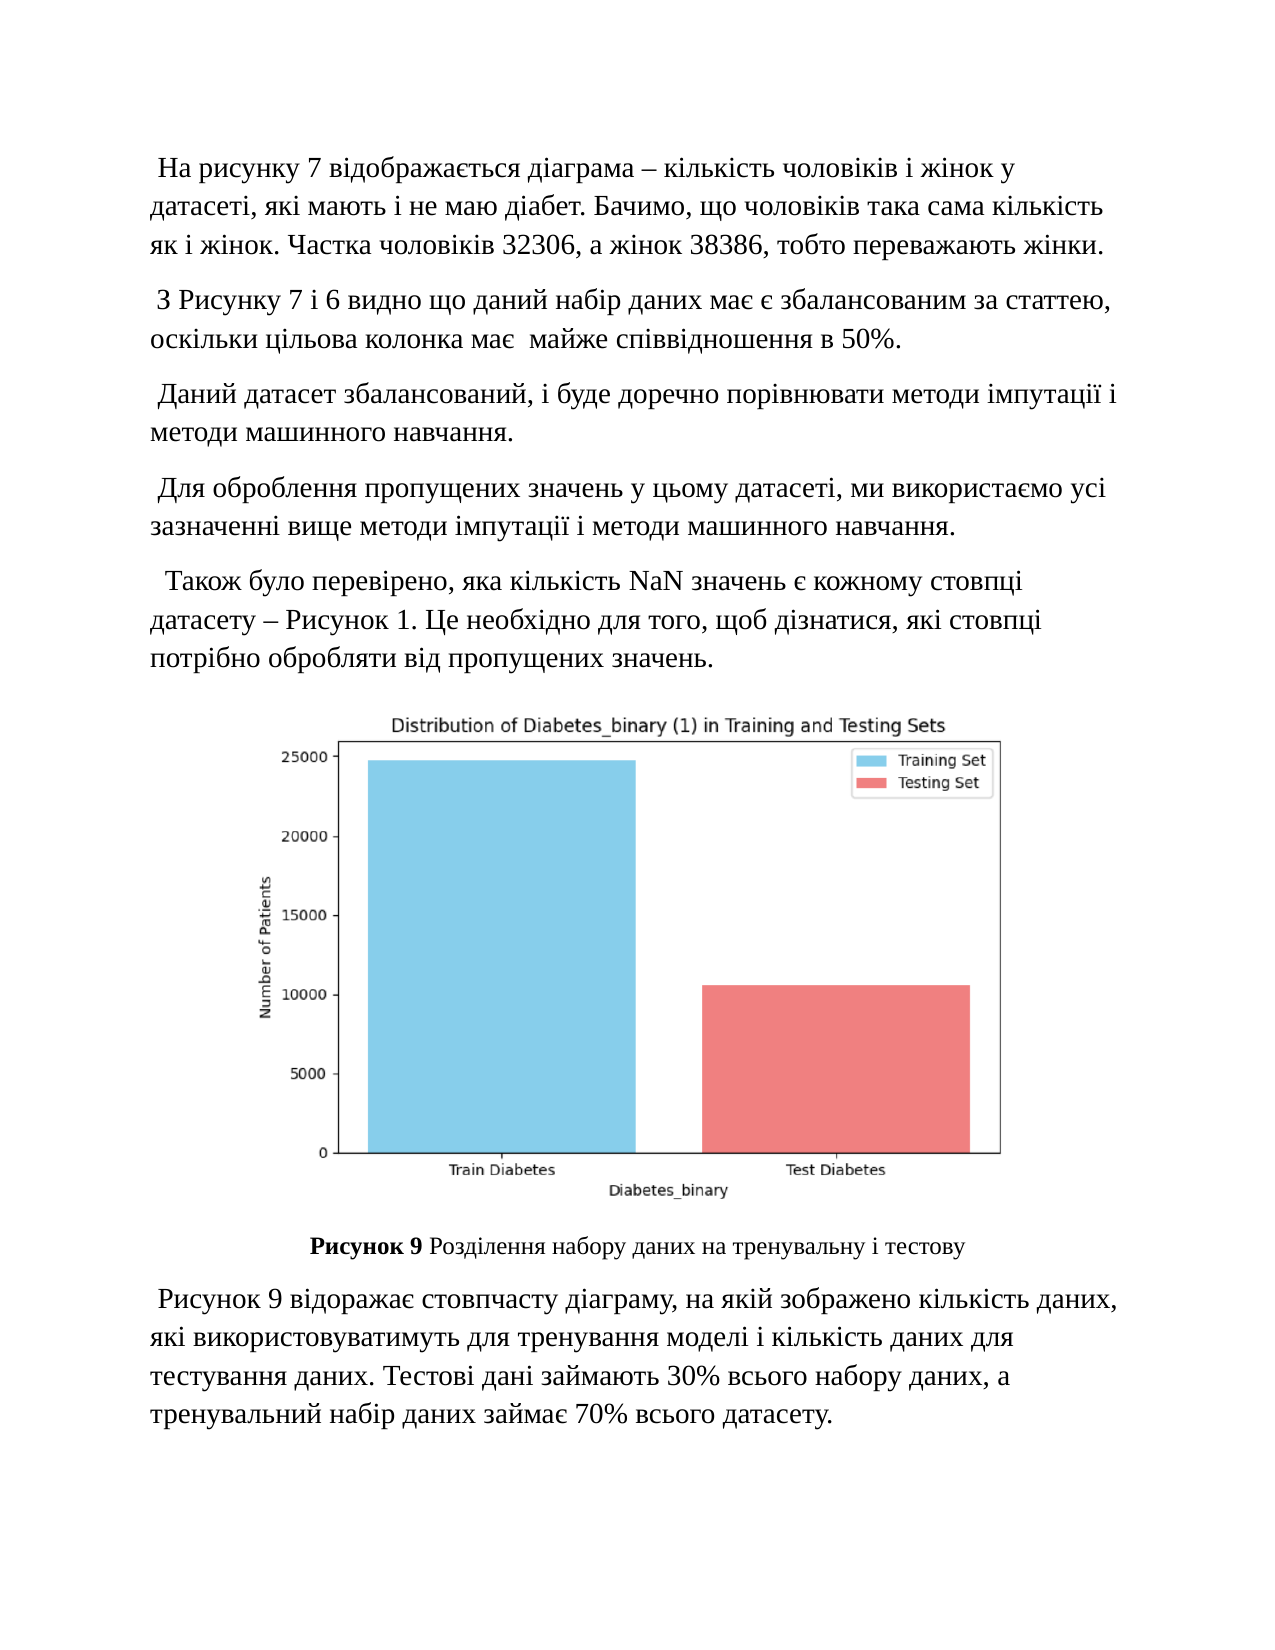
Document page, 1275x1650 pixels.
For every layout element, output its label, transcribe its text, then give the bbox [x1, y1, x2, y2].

text З Рисунку 7 і 6 видно що даний набір даних має є збалансованим за статтею, оскільки цільова колонка має майже співвідношення в 50%. [150, 282, 1125, 354]
text Рисунок 9 Розділення набору даних на тренувальну і тестову [150, 1231, 1125, 1260]
text Даний датасет збалансований, і буде доречно порівнювати методи імпутації і методи машинного навчання. [150, 376, 1125, 448]
picture [240, 695, 1035, 1210]
text Також було перевірено, яка кількість NaN значень є кожному стовпці датасету – Рисунок 1. Це необхідно для того, щоб дізнатися, які стовпці потрібно обробляти від пропущених значень. [150, 563, 1125, 674]
text Для оброблення пропущених значень у цьому датасеті, ми використаємо усі зазначенні вище методи імпутації і методи машинного навчання. [150, 470, 1125, 542]
text На рисунку 7 відображається діаграма – кількість чоловіків і жінок у датасеті, які мають і не маю діабет. Бачимо, що чоловіків така сама кількість як і жінок. Частка чоловіків 32306, а жінок 38386, тобто переважають жінки. [150, 150, 1125, 261]
text Рисунок 9 відоражає стовпчасту діаграму, на якій зображено кількість даних, які використовуватимуть для тренування моделі і кількість даних для тестування даних. Тестові дані займають 30% всього набору даних, а тренувальний набір даних займає 70% всього датасету. [150, 1281, 1125, 1430]
